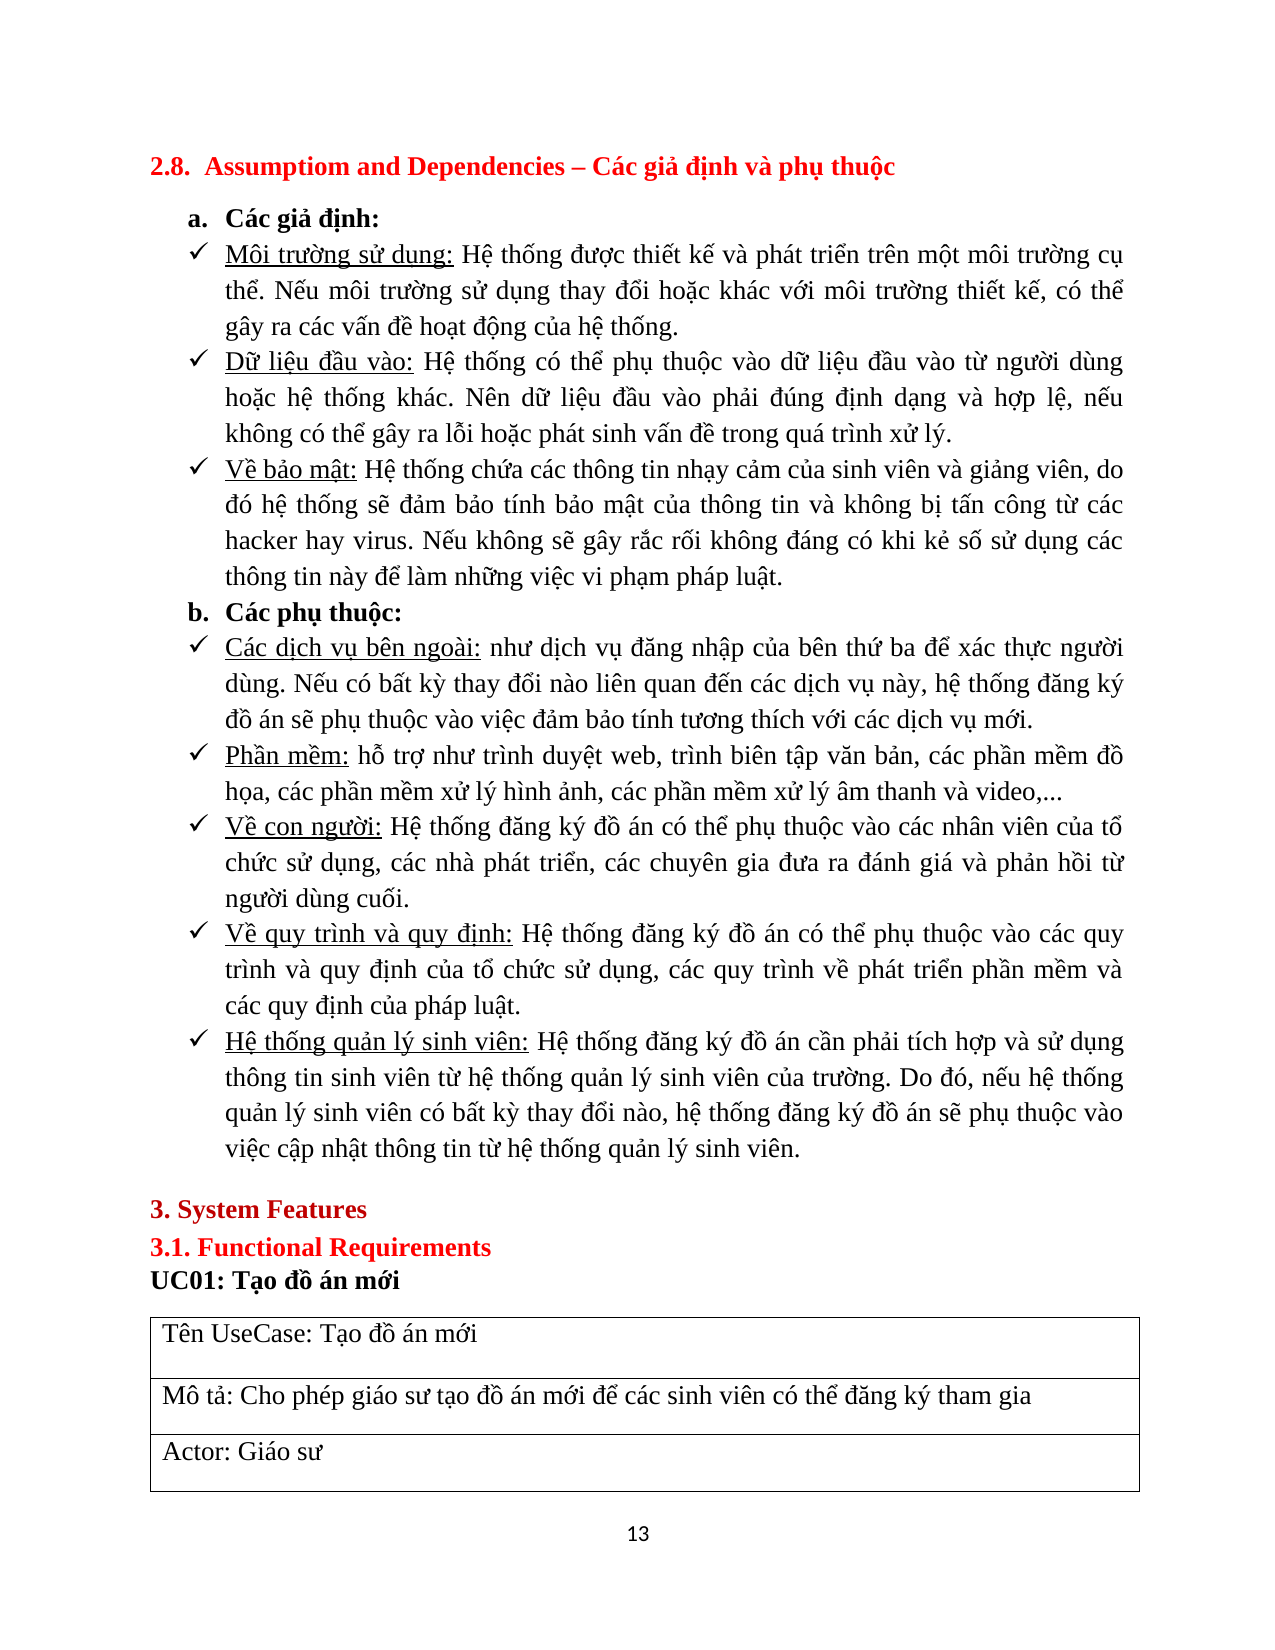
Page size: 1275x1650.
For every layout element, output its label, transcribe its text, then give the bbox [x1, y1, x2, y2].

subtitle 3.1. Functional Requirements [150, 1231, 1125, 1262]
text UC01: Tạo đồ án mới [150, 1264, 1125, 1295]
list Các phụ thuộc: [187, 596, 1125, 627]
list Các dịch vụ bên ngoài: như dịch vụ đăng nhập của bên thứ ba để xác thực người dùng. Nếu có bất kỳ thay đổi nào liên quan đến các dịch vụ này, hệ thống đăng ký đồ án sẽ phụ thuộc vào việc đảm bảo tính tương thích với các dịch vụ mới. [187, 631, 1125, 734]
list Về quy trình và quy định: Hệ thống đăng ký đồ án có thể phụ thuộc vào các quy trình và quy định của tổ chức sử dụng, các quy trình về phát triển phần mềm và các quy định của pháp luật. [187, 918, 1125, 1020]
subtitle 3. System Features [150, 1193, 1125, 1224]
list Các giả định: [187, 202, 1125, 233]
list Về bảo mật: Hệ thống chứa các thông tin nhạy cảm của sinh viên và giảng viên, do đó hệ thống sẽ đảm bảo tính bảo mật của thông tin và không bị tấn công từ các hacker hay virus. Nếu không sẽ gây rắc rối không đáng có khi kẻ số sử dụng các thông tin này để làm những việc vi phạm pháp luật. [187, 453, 1125, 591]
list Dữ liệu đầu vào: Hệ thống có thể phụ thuộc vào dữ liệu đầu vào từ người dùng hoặc hệ thống khác. Nên dữ liệu đầu vào phải đúng định dạng và hợp lệ, nếu không có thể gây ra lỗi hoặc phát sinh vấn đề trong quá trình xử lý. [187, 345, 1125, 448]
text 2.8. Assumptiom and Dependencies – Các giả định và phụ thuộc [150, 150, 1125, 181]
list Phần mềm: hỗ trợ như trình duyệt web, trình biên tập văn bản, các phần mềm đồ họa, các phần mềm xử lý hình ảnh, các phần mềm xử lý âm thanh và video,... [187, 739, 1125, 806]
list Về con người: Hệ thống đăng ký đồ án có thể phụ thuộc vào các nhân viên của tổ chức sử dụng, các nhà phát triển, các chuyên gia đưa ra đánh giá và phản hồi từ người dùng cuối. [187, 810, 1125, 913]
table_cell Mô tả: Cho phép giáo sư tạo đồ án mới để các sinh viên có thể đăng ký tham gia [151, 1379, 1139, 1434]
table_cell Actor: Giáo sư [151, 1435, 1139, 1491]
list Hệ thống quản lý sinh viên: Hệ thống đăng ký đồ án cần phải tích hợp và sử dụng thông tin sinh viên từ hệ thống quản lý sinh viên của trường. Do đó, nếu hệ thống quản lý sinh viên có bất kỳ thay đổi nào, hệ thống đăng ký đồ án sẽ phụ thuộc vào việc cập nhật thông tin từ hệ thống quản lý sinh viên. [187, 1025, 1125, 1163]
table_header Tên UseCase: Tạo đồ án mới [151, 1318, 1139, 1378]
list Môi trường sử dụng: Hệ thống được thiết kế và phát triển trên một môi trường cụ thể. Nếu môi trường sử dụng thay đổi hoặc khác với môi trường thiết kế, có thể gây ra các vấn đề hoạt động của hệ thống. [187, 238, 1125, 341]
